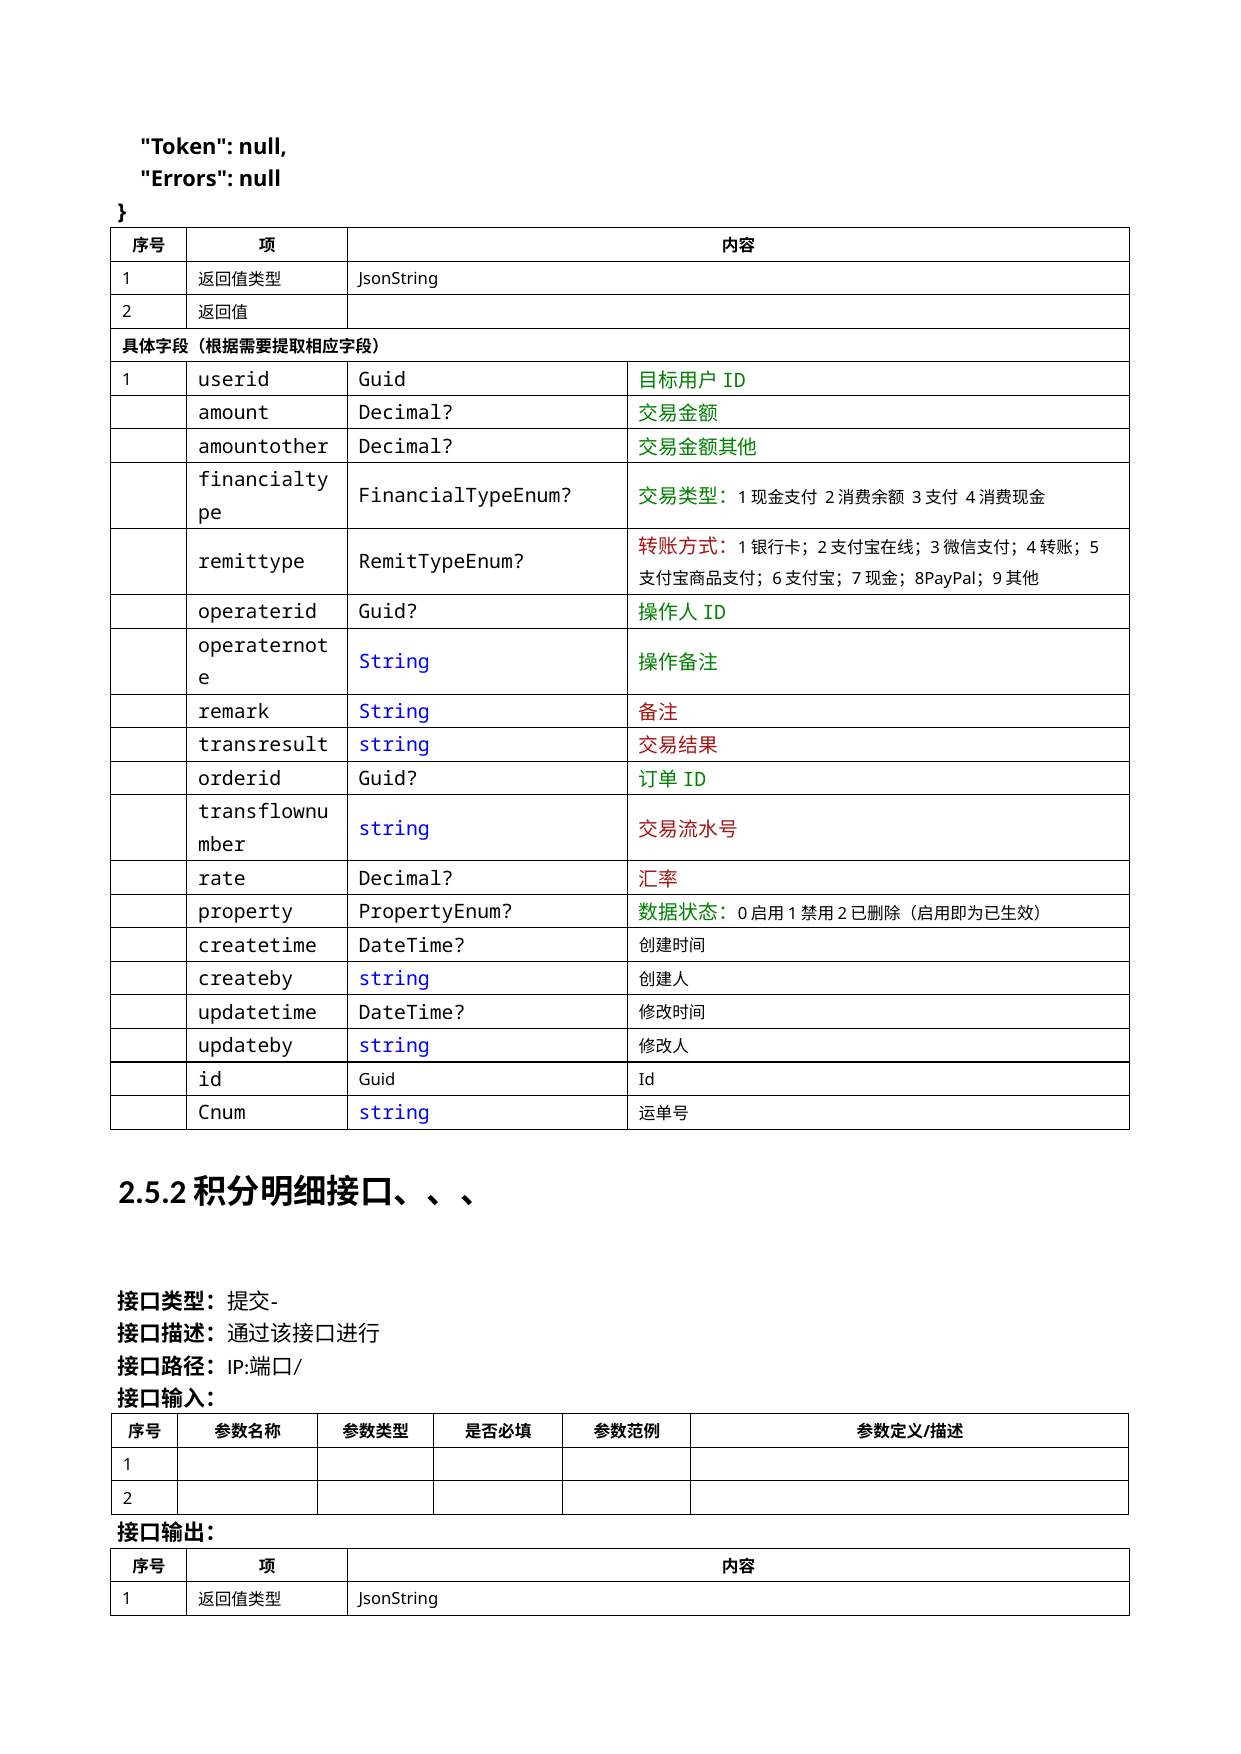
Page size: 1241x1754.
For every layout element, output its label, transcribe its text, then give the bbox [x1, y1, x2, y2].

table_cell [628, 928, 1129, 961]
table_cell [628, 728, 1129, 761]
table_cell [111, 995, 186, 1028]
text 接口类型：提交- [74, 1283, 1122, 1316]
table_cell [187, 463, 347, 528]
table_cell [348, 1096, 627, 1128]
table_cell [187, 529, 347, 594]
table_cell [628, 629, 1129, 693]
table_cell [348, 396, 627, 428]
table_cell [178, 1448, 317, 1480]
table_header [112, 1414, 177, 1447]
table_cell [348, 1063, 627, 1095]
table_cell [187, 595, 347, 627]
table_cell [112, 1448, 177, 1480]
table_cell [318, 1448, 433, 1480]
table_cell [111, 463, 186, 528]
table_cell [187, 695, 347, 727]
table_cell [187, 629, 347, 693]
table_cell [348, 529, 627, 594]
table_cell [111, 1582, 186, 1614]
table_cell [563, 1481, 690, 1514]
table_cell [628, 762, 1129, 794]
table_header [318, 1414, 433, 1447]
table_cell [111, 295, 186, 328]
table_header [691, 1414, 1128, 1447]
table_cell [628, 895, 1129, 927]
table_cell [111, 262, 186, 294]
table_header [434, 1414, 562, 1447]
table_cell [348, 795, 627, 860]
text 接口描述：通过该接口进行 [74, 1316, 1122, 1348]
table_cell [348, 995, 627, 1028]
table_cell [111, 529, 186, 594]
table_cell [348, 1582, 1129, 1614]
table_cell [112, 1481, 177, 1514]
text 接口输出： [74, 1515, 1122, 1547]
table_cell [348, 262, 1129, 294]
text "Token": null, [74, 129, 1122, 162]
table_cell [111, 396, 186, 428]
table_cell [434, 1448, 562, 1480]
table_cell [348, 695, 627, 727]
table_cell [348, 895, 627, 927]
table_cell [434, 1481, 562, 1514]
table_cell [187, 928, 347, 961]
text 接口路径：IP:端口/ [74, 1348, 1122, 1381]
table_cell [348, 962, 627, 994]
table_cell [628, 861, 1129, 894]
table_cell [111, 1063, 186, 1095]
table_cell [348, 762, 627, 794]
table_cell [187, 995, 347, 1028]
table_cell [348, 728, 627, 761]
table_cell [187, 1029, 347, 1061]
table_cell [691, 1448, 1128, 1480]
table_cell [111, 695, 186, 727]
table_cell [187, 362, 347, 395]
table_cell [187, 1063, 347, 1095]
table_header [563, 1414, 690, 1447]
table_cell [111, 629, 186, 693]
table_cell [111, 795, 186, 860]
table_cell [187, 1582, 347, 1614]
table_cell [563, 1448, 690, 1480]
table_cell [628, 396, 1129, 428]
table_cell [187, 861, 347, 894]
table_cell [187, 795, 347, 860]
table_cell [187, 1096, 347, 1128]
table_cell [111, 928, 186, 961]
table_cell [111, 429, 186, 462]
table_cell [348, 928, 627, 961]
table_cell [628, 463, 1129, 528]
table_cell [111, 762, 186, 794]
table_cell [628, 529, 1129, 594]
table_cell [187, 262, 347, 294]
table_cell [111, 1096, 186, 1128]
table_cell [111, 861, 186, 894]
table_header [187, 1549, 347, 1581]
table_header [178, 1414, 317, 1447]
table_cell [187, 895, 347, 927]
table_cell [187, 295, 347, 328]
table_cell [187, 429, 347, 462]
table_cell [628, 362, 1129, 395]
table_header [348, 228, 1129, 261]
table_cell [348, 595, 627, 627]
text } [74, 194, 1122, 227]
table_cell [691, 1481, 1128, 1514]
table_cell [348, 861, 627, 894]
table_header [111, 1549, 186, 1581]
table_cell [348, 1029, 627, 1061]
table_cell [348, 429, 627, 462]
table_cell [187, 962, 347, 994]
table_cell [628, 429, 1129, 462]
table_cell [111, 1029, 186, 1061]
text "Errors": null [74, 162, 1122, 194]
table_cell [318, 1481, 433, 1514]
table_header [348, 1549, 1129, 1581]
subtitle 2.5.2积分明细接口、、、 [118, 1157, 1122, 1222]
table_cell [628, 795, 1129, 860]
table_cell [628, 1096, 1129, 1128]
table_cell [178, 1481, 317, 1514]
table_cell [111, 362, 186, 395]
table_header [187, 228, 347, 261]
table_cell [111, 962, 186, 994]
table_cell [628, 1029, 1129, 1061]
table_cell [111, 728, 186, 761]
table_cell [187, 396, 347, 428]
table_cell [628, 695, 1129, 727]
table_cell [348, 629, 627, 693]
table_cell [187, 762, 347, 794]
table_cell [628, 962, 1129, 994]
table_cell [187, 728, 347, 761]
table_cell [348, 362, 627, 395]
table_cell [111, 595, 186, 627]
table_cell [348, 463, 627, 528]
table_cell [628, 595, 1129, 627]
text 接口输入： [74, 1381, 1122, 1413]
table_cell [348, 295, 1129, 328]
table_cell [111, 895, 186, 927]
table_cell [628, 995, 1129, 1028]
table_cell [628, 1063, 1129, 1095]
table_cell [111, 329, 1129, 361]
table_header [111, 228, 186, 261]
